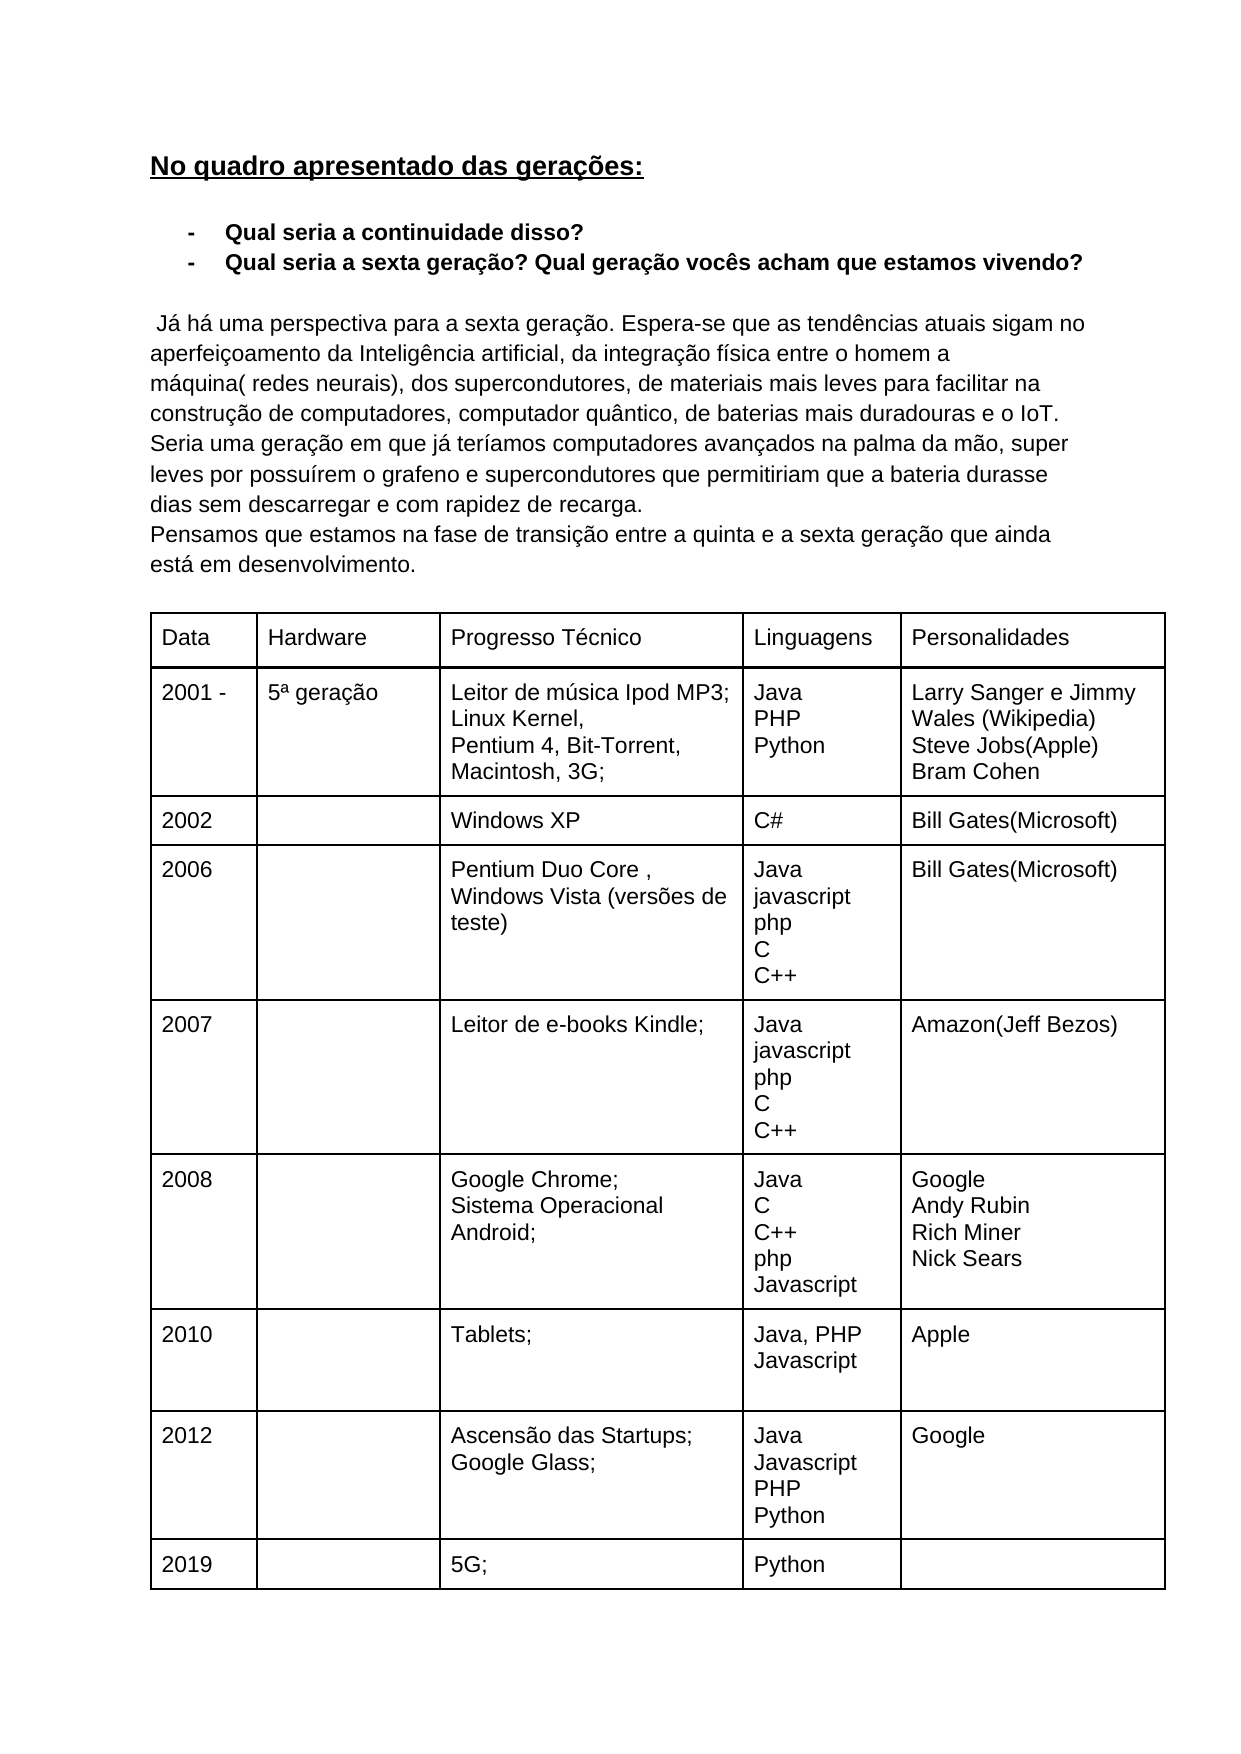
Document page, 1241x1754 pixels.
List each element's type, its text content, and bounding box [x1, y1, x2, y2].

table_cell [258, 846, 439, 999]
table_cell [744, 1540, 900, 1588]
table_cell Java Javascript PHP Python [744, 1412, 900, 1538]
table_cell Java, PHP Javascript [744, 1310, 900, 1410]
table_cell Java PHP Python [744, 669, 900, 795]
table_cell Pentium Duo Core , Windows Vista (versões de teste) [441, 846, 742, 999]
table_cell 2019 [152, 1540, 256, 1588]
list Qual seria a continuidade disso? [187, 219, 1090, 245]
table_header Hardware [258, 614, 439, 666]
table_cell 2001 - [152, 669, 256, 795]
table_cell Larry Sanger e Jimmy Wales (Wikipedia) Steve Jobs(Apple) Bram Cohen [902, 669, 1164, 795]
table_cell Amazon(Jeff Bezos) [902, 1001, 1164, 1153]
table_cell Java javascript php C C++ [744, 1001, 900, 1153]
list Qual seria a sexta geração? Qual geração vocês acham que estamos vivendo? [187, 249, 1090, 276]
table_cell Bill Gates(Microsoft) [902, 797, 1164, 844]
table_header Data [152, 614, 256, 666]
text No quadro apresentado das gerações: [150, 150, 1090, 181]
table_cell Java C C++ php Javascript [744, 1155, 900, 1308]
table_cell [258, 1001, 439, 1153]
table_cell Google [902, 1412, 1164, 1538]
table_cell Leitor de e-books Kindle; [441, 1001, 742, 1153]
table_header Linguagens [744, 614, 900, 666]
text Seria uma geração em que já teríamos computadores avançados na palma da mão, super leves por possuírem o grafeno e supercondutores que permitiriam que a bateria durasse dias sem descarregar e com rapidez de recarga. [150, 430, 1090, 517]
table_cell Tablets; [441, 1310, 742, 1410]
table_cell 5ª geração [258, 669, 439, 795]
table_cell Ascensão das Startups; Google Glass; [441, 1412, 742, 1538]
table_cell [441, 1540, 742, 1588]
table_cell Java javascript php C C++ [744, 846, 900, 999]
table_cell Google Chrome; Sistema Operacional Android; [441, 1155, 742, 1308]
table_cell Bill Gates(Microsoft) [902, 846, 1164, 999]
table_cell 2006 [152, 846, 256, 999]
table_cell [258, 1155, 439, 1308]
text Pensamos que estamos na fase de transição entre a quinta e a sexta geração que ainda está em desenvolvimento. [150, 521, 1090, 578]
table_cell [258, 1540, 439, 1588]
table_cell [258, 1310, 439, 1410]
table_cell 2008 [152, 1155, 256, 1308]
table_cell Google Andy Rubin Rich Miner Nick Sears [902, 1155, 1164, 1308]
table_cell 2010 [152, 1310, 256, 1410]
table_cell [258, 797, 439, 844]
table_cell Apple [902, 1310, 1164, 1410]
table_cell Leitor de música Ipod MP3; Linux Kernel, Pentium 4, Bit-Torrent, Macintosh, 3G; [441, 669, 742, 795]
table_cell 2007 [152, 1001, 256, 1153]
table_header Progresso Técnico [441, 614, 742, 666]
text Já há uma perspectiva para a sexta geração. Espera-se que as tendências atuais sigam no aperfeiçoamento da Inteligência artificial, da integração física entre o homem a máquina( redes neurais), dos supercondutores, de materiais mais leves para facilitar na construção de computadores, computador quântico, de baterias mais duradouras e o IoT. [150, 309, 1090, 427]
table_cell [258, 1412, 439, 1538]
table_cell C# [744, 797, 900, 844]
table_cell [902, 1540, 1164, 1588]
table_cell Windows XP [441, 797, 742, 844]
table_header Personalidades [902, 614, 1164, 666]
table_cell 2002 [152, 797, 256, 844]
table_cell 2012 [152, 1412, 256, 1538]
